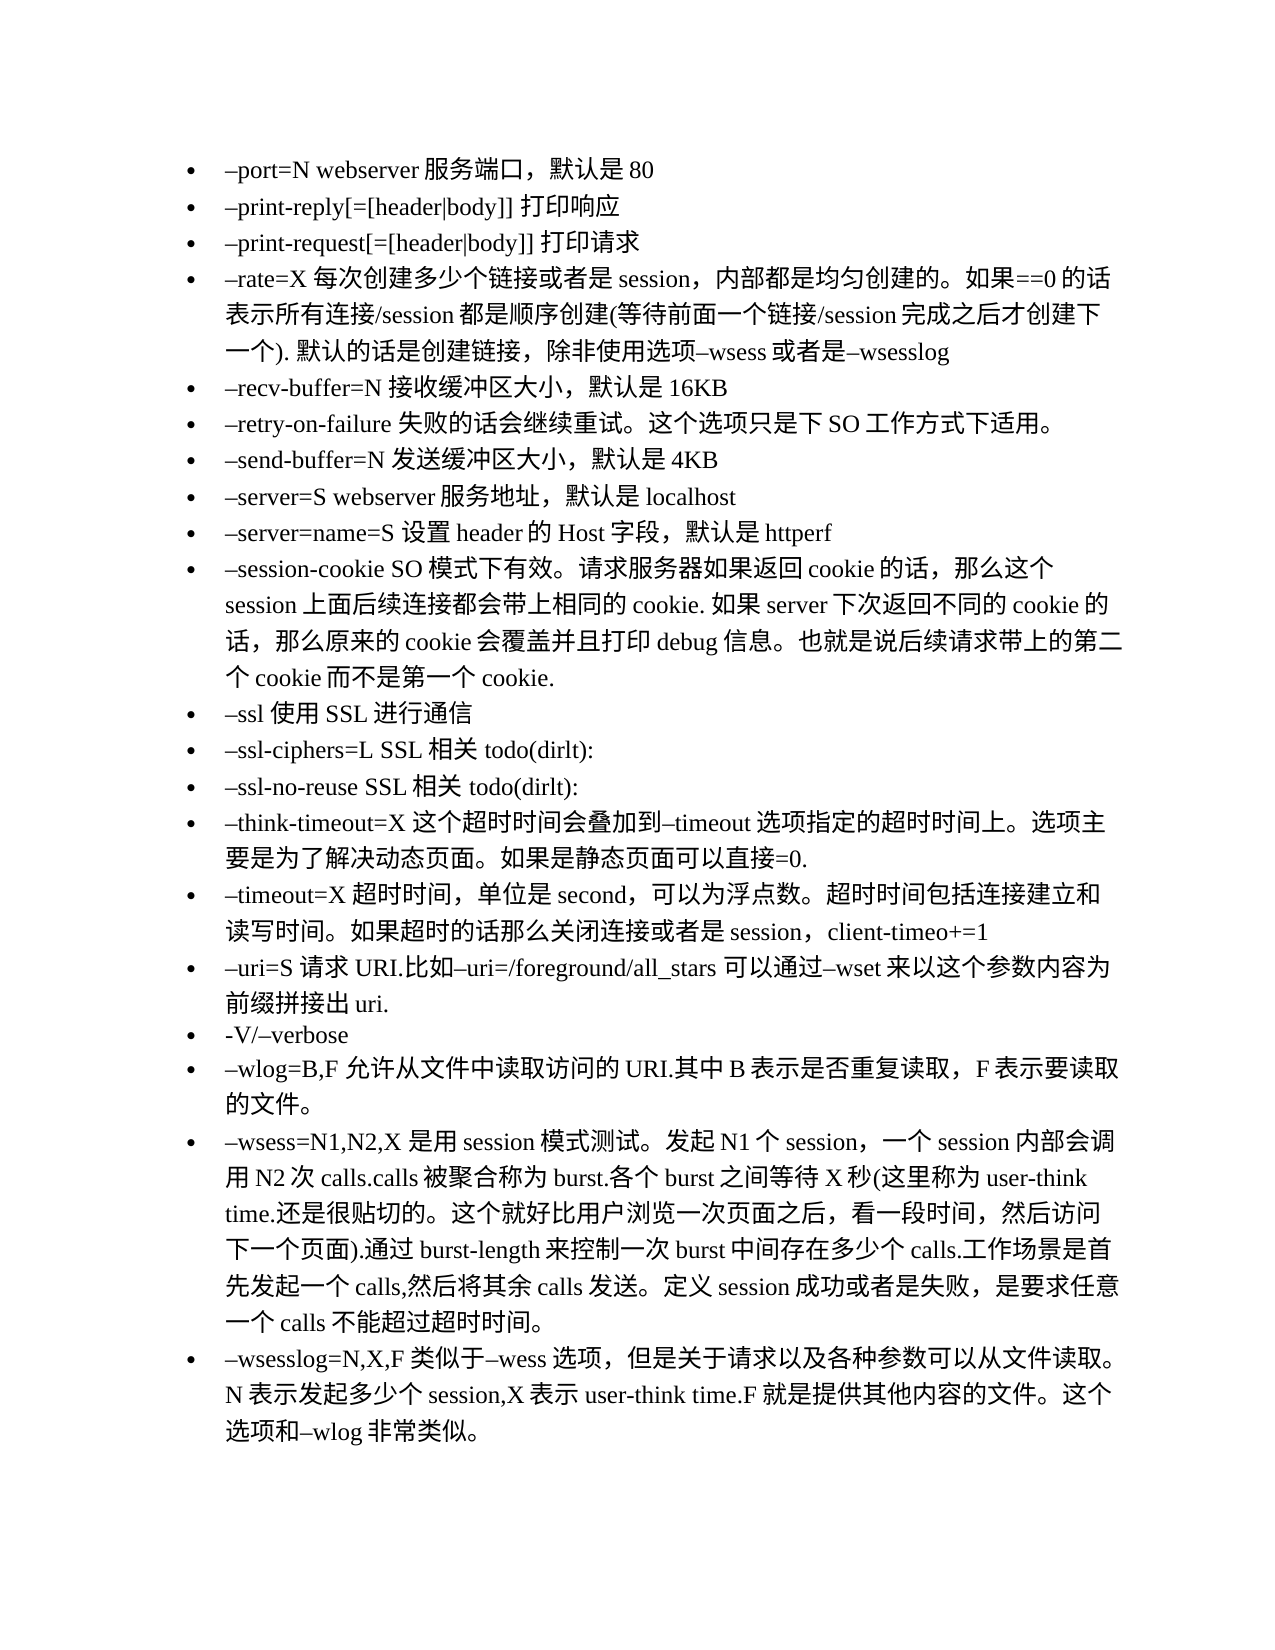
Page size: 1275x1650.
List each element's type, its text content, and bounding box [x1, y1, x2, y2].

list –ssl-no-reuse SSL相关 todo(dirlt): [187, 766, 1125, 802]
list –print-reply[=[header|body]] 打印响应 [187, 186, 1125, 222]
list –session-cookie SO模式下有效。请求服务器如果返回cookie的话，那么这个session上面后续连接都会带上相同的cookie. 如果server下次返回不同的cookie的话，那么原来的cookie会覆盖并且打印debug信息。也就是说后续请求带上的第二个cookie而不是第一个cookie. [187, 549, 1125, 694]
list –server=S webserver服务地址，默认是localhost [187, 476, 1125, 512]
list –server=name=S 设置header的Host字段，默认是httperf [187, 512, 1125, 549]
list –wsess=N1,N2,X 是用session模式测试。发起N1个session，一个session内部会调用N2次calls.calls被聚合称为burst.各个burst之间等待X秒(这里称为user-think time.还是很贴切的。这个就好比用户浏览一次页面之后，看一段时间，然后访问下一个页面).通过burst-length来控制一次burst中间存在多少个calls.工作场景是首先发起一个calls,然后将其余calls发送。定义session成功或者是失败，是要求任意一个calls不能超过超时时间。 [187, 1121, 1125, 1339]
list –ssl-ciphers=L SSL相关 todo(dirlt): [187, 730, 1125, 766]
list –port=N webserver服务端口，默认是80 [187, 150, 1125, 186]
list –wlog=B,F 允许从文件中读取访问的URI.其中B表示是否重复读取，F表示要读取的文件。 [187, 1049, 1125, 1121]
list –uri=S 请求URI.比如–uri=/foreground/all_stars 可以通过–wset来以这个参数内容为前缀拼接出uri. [187, 947, 1125, 1020]
list –recv-buffer=N 接收缓冲区大小，默认是16KB [187, 367, 1125, 404]
list –print-request[=[header|body]] 打印请求 [187, 222, 1125, 259]
list –send-buffer=N 发送缓冲区大小，默认是4KB [187, 440, 1125, 476]
list –wsesslog=N,X,F 类似于–wess选项，但是关于请求以及各种参数可以从文件读取。N表示发起多少个session,X表示user-think time.F就是提供其他内容的文件。这个选项和–wlog非常类似。 [187, 1339, 1125, 1447]
list –timeout=X 超时时间，单位是second，可以为浮点数。超时时间包括连接建立和读写时间。如果超时的话那么关闭连接或者是session，client-timeo+=1 [187, 875, 1125, 947]
list –ssl 使用SSL进行通信 [187, 694, 1125, 730]
list -V/–verbose [187, 1020, 1125, 1049]
list –retry-on-failure 失败的话会继续重试。这个选项只是下SO工作方式下适用。 [187, 404, 1125, 440]
list –rate=X 每次创建多少个链接或者是session，内部都是均匀创建的。如果==0的话表示所有连接/session都是顺序创建(等待前面一个链接/session完成之后才创建下一个). 默认的话是创建链接，除非使用选项–wsess或者是–wsesslog [187, 259, 1125, 367]
list –think-timeout=X 这个超时时间会叠加到–timeout选项指定的超时时间上。选项主要是为了解决动态页面。如果是静态页面可以直接=0. [187, 802, 1125, 875]
